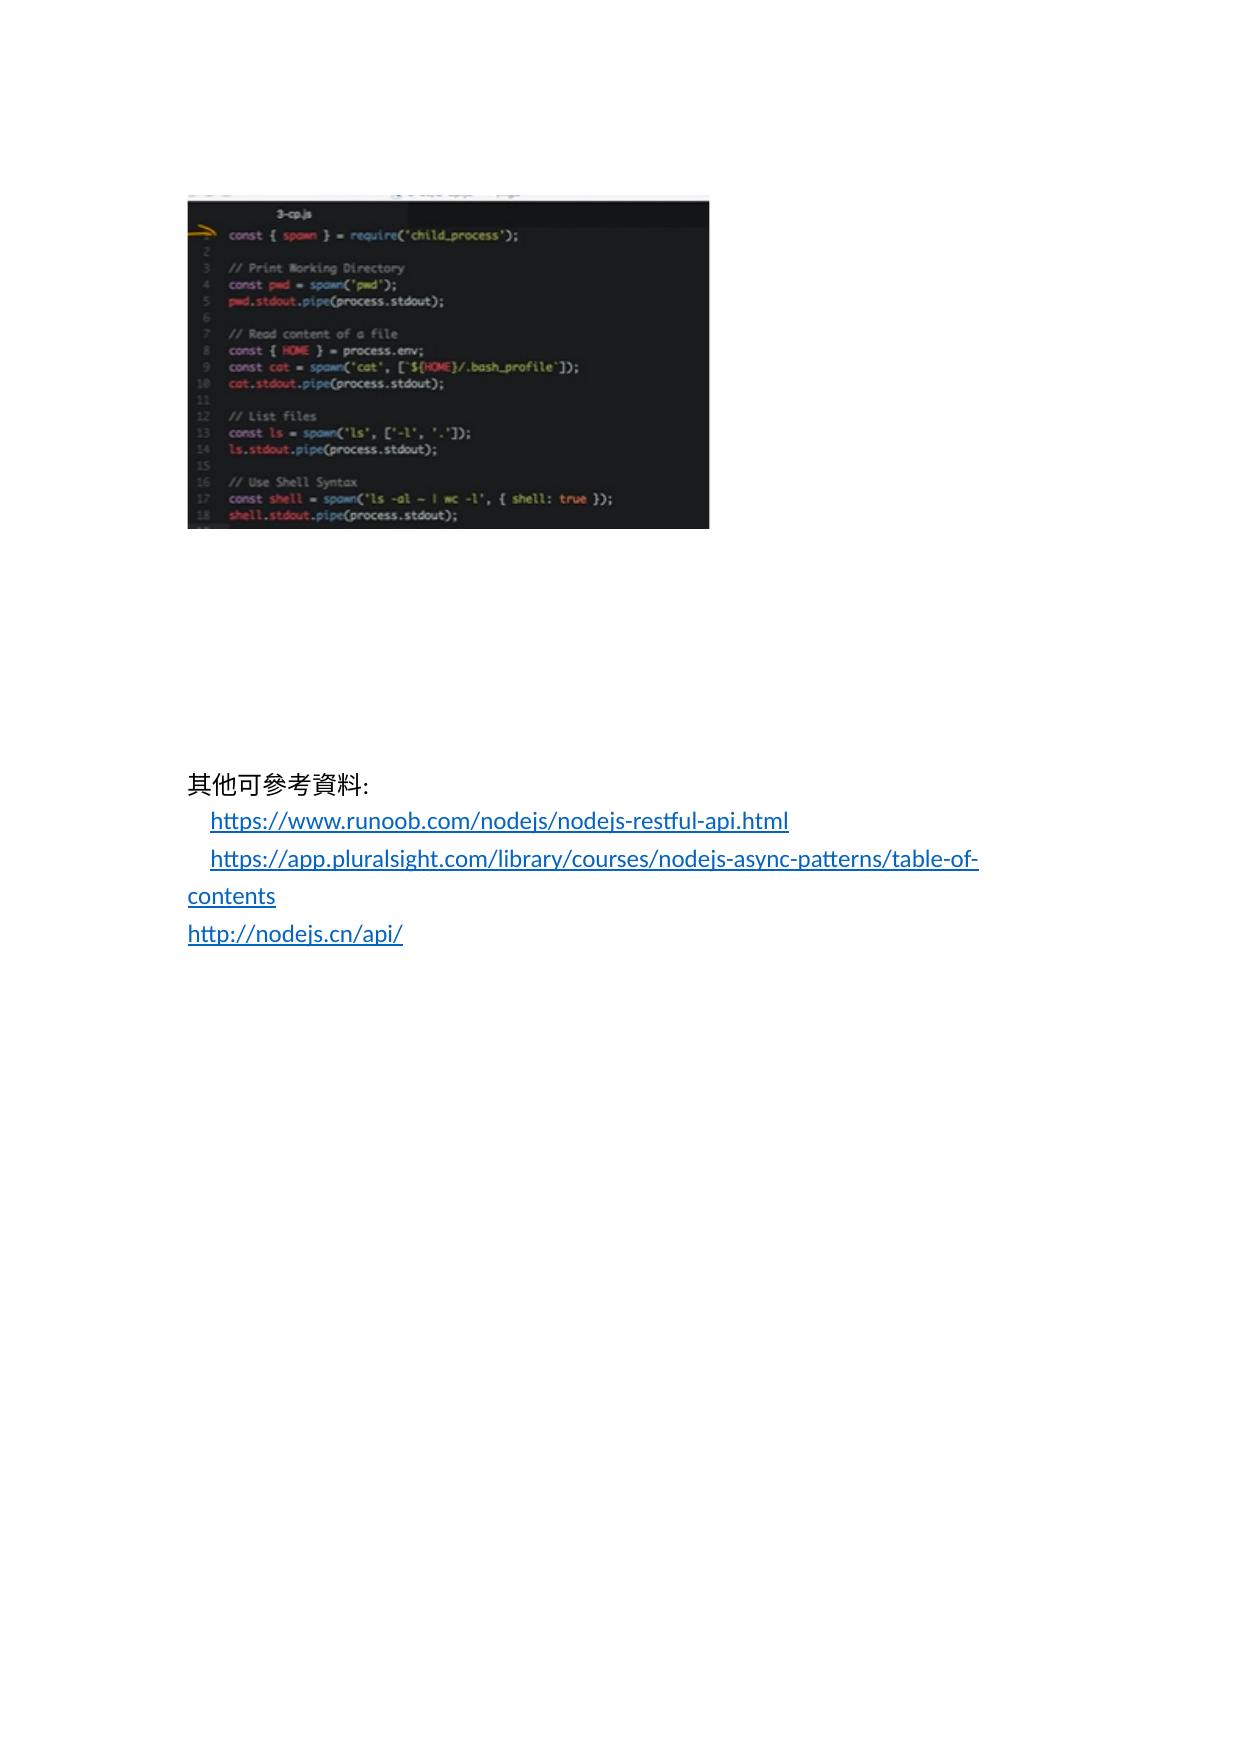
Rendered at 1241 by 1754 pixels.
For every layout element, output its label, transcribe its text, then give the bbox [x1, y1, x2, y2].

text 其他可參考資料: [187, 764, 1053, 802]
text http://nodejs.cn/api/ [187, 914, 1053, 952]
picture [187, 195, 710, 529]
text https://app.pluralsight.com/library/courses/nodejs-async-patterns/table-of-contents [187, 839, 1053, 914]
text https://www.runoob.com/nodejs/nodejs-restful-api.html [187, 802, 1053, 839]
